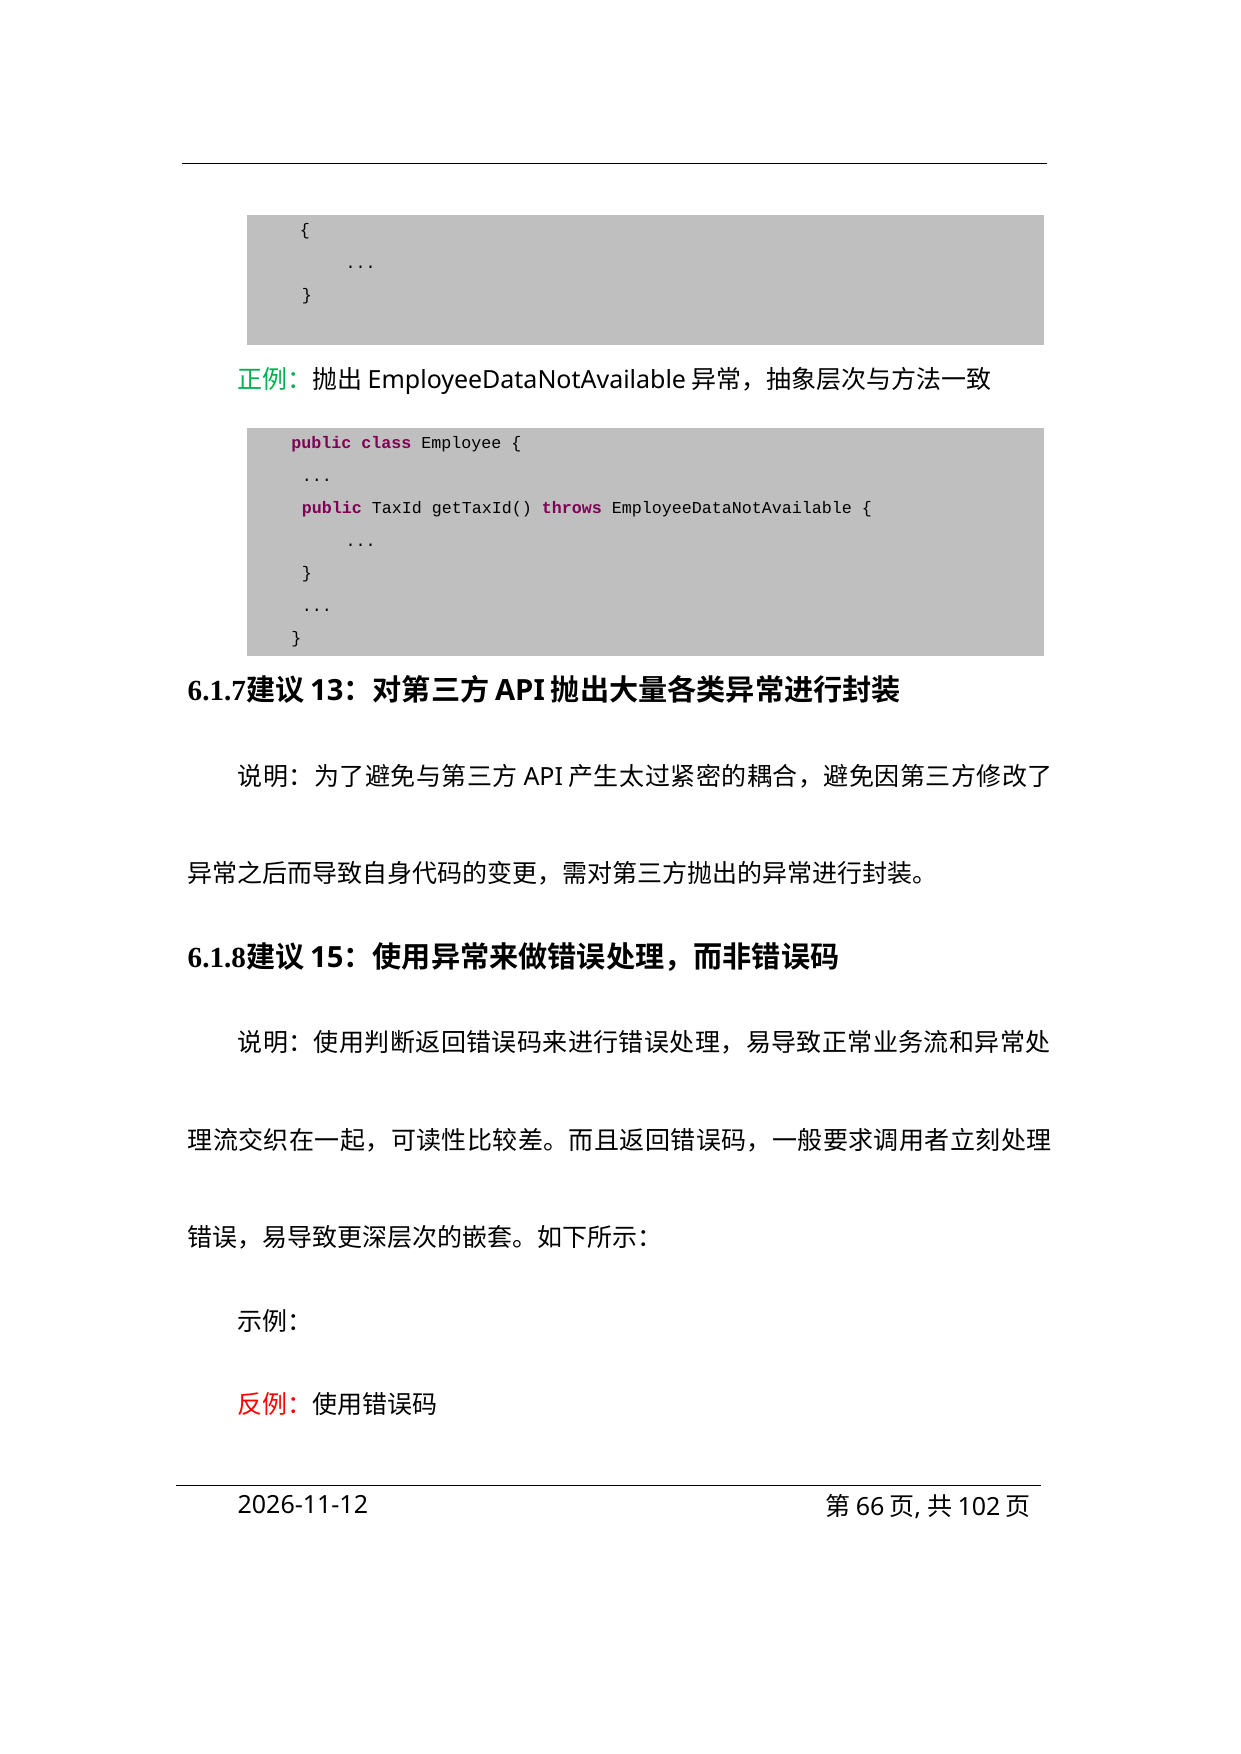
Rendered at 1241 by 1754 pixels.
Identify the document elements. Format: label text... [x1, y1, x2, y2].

text 反例：使用错误码 [187, 1370, 1053, 1435]
table_header public class Employee { ... public TaxId getTaxId() throws EmployeeDataNotAvailable { ... } ... } [247, 428, 1044, 656]
text 说明：为了避免与第三方API产生太过紧密的耦合，避免因第三方修改了异常之后而导致自身代码的变更，需对第三方抛出的异常进行封装。 [187, 742, 1053, 904]
subtitle 建议15：使用异常来做错误处理，而非错误码 [187, 922, 1053, 987]
subtitle 建议13：对第三方API抛出大量各类异常进行封装 [187, 656, 1053, 721]
text 示例： [187, 1287, 1053, 1352]
text 正例：抛出EmployeeDataNotAvailable异常，抽象层次与方法一致 [187, 345, 1053, 410]
text 说明：使用判断返回错误码来进行错误处理，易导致正常业务流和异常处理流交织在一起，可读性比较差。而且返回错误码，一般要求调用者立刻处理错误，易导致更深层次的嵌套。如下所示： [187, 1008, 1053, 1268]
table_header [247, 215, 1044, 345]
